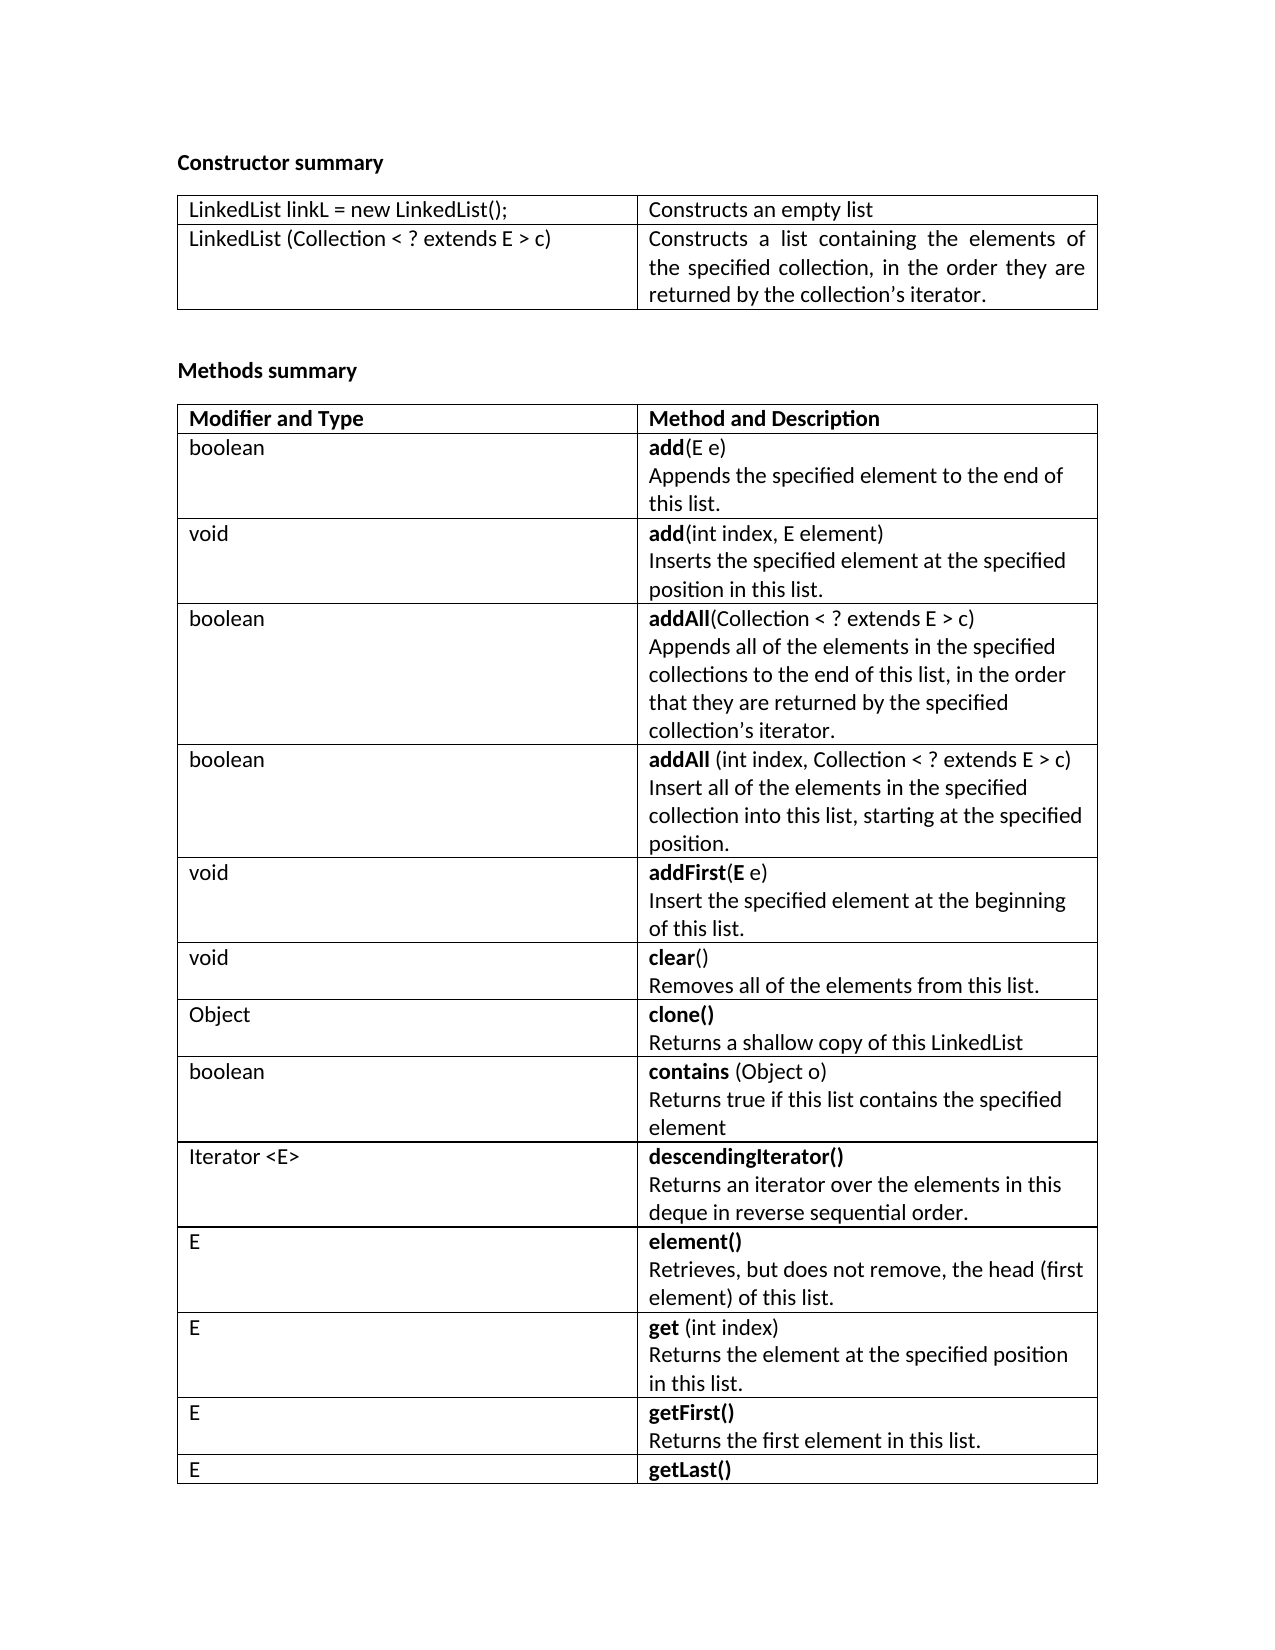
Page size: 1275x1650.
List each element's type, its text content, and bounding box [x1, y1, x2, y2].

table_cell E [178, 1313, 637, 1397]
table_cell addAll(Collection < ? extends E > c) Appends all of the elements in the specified collections to the end of this list, in the order that they are returned by the specified collection’s iterator. [638, 604, 1097, 744]
table_cell clone() Returns a shallow copy of this LinkedList [638, 1000, 1097, 1056]
table_header Modifier and Type [178, 405, 637, 432]
table_cell descendingIterator() Returns an iterator over the elements in this deque in reverse sequential order. [638, 1143, 1097, 1226]
table_cell Constructs a list containing the elements of the specified collection, in the order they are returned by the collection’s iterator. [638, 225, 1097, 309]
table_cell contains (Object o) Returns true if this list contains the specified element [638, 1057, 1097, 1141]
table_cell boolean [178, 604, 637, 744]
table_cell boolean [178, 1057, 637, 1141]
table_cell Object [178, 1000, 637, 1056]
table_cell boolean [178, 745, 637, 857]
table_cell E [178, 1398, 637, 1454]
table_cell getFirst() Returns the first element in this list. [638, 1398, 1097, 1454]
table_cell void [178, 943, 637, 999]
table_cell clear() Removes all of the elements from this list. [638, 943, 1097, 999]
table_cell addAll (int index, Collection < ? extends E > c) Insert all of the elements in the specified collection into this list, starting at the specified position. [638, 745, 1097, 857]
table_cell Iterator <E> [178, 1143, 637, 1226]
table_cell add(E e) Appends the specified element to the end of this list. [638, 434, 1097, 518]
table_cell addFirst(E e) Insert the specified element at the beginning of this list. [638, 858, 1097, 942]
table_cell void [178, 858, 637, 942]
table_cell LinkedList (Collection < ? extends E > c) [178, 225, 637, 309]
text Methods summary [177, 357, 1098, 384]
table_cell E [178, 1228, 637, 1312]
table_cell void [178, 519, 637, 603]
table_header Constructs an empty list [638, 196, 1097, 223]
table_header Method and Description [638, 405, 1097, 432]
table_cell add(int index, E element) Inserts the specified element at the specified position in this list. [638, 519, 1097, 603]
table_header LinkedList linkL = new LinkedList(); [178, 196, 637, 223]
table_cell element() Retrieves, but does not remove, the head (first element) of this list. [638, 1228, 1097, 1312]
text Constructor summary [177, 148, 1098, 176]
table_cell get (int index) Returns the element at the specified position in this list. [638, 1313, 1097, 1397]
table_cell boolean [178, 434, 637, 518]
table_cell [638, 1455, 1097, 1483]
table_cell E [178, 1455, 637, 1483]
